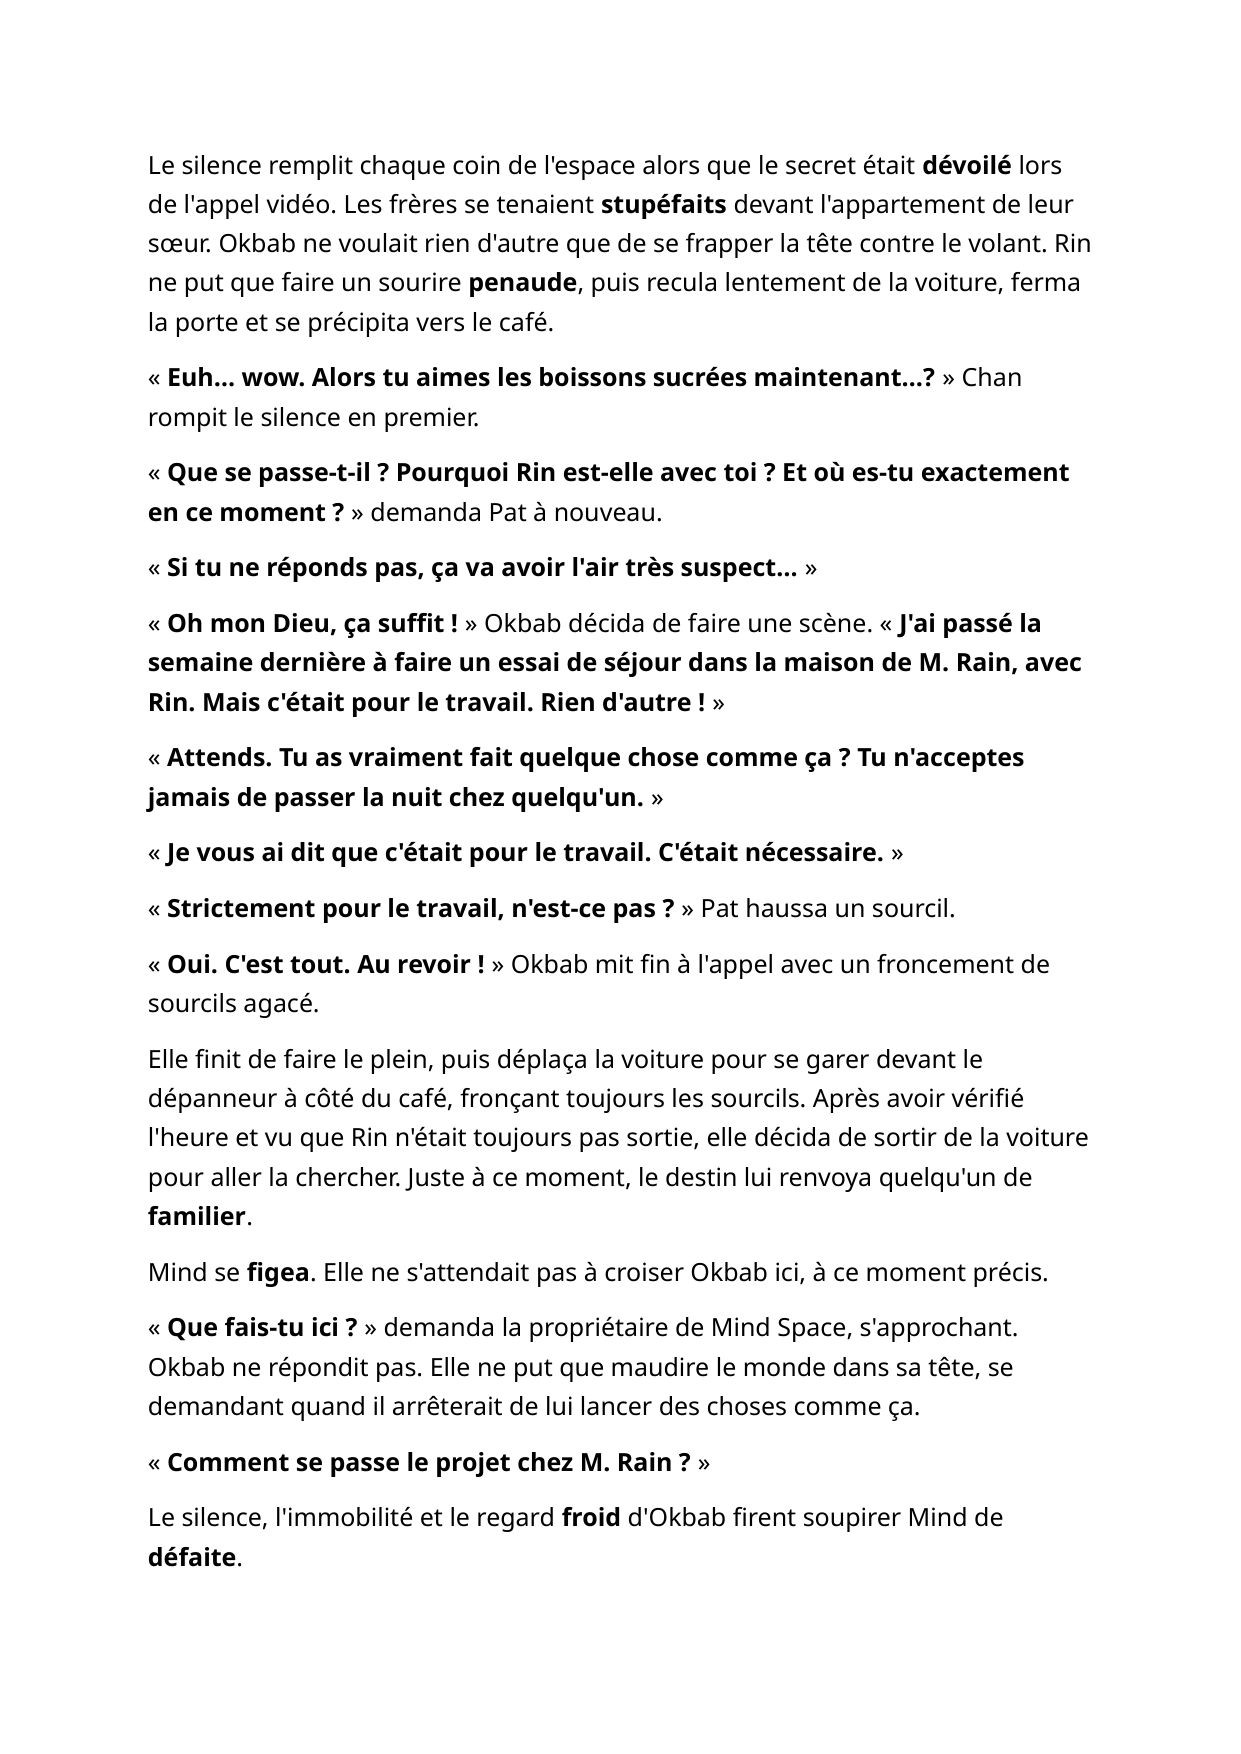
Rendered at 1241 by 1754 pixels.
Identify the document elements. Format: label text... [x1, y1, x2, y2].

text « Attends. Tu as vraiment fait quelque chose comme ça ? Tu n'acceptes jamais de passer la nuit chez quelqu'un. » [148, 740, 1093, 813]
text « Oh mon Dieu, ça suffit ! » Okbab décida de faire une scène. « J'ai passé la semaine dernière à faire un essai de séjour dans la maison de M. Rain, avec Rin. Mais c'était pour le travail. Rien d'autre ! » [148, 606, 1093, 718]
text « Euh… wow. Alors tu aimes les boissons sucrées maintenant…? » Chan rompit le silence en premier. [148, 360, 1093, 433]
text Mind se figea. Elle ne s'attendait pas à croiser Okbab ici, à ce moment précis. [148, 1254, 1093, 1288]
text « Comment se passe le projet chez M. Rain ? » [148, 1444, 1093, 1478]
text « Strictement pour le travail, n'est-ce pas ? » Pat haussa un sourcil. [148, 891, 1093, 925]
text « Que se passe-t-il ? Pourquoi Rin est-elle avec toi ? Et où es-tu exactement en ce moment ? » demanda Pat à nouveau. [148, 455, 1093, 528]
text Le silence, l'immobilité et le regard froid d'Okbab firent soupirer Mind de défaite. [148, 1500, 1093, 1573]
text « Je vous ai dit que c'était pour le travail. C'était nécessaire. » [148, 835, 1093, 869]
text Le silence remplit chaque coin de l'espace alors que le secret était dévoilé lors de l'appel vidéo. Les frères se tenaient stupéfaits devant l'appartement de leur sœur. Okbab ne voulait rien d'autre que de se frapper la tête contre le volant. Rin ne put que faire un sourire penaude, puis recula lentement de la voiture, ferma la porte et se précipita vers le café. [148, 148, 1093, 338]
text « Si tu ne réponds pas, ça va avoir l'air très suspect… » [148, 550, 1093, 584]
text « Que fais-tu ici ? » demanda la propriétaire de Mind Space, s'approchant. Okbab ne répondit pas. Elle ne put que maudire le monde dans sa tête, se demandant quand il arrêterait de lui lancer des choses comme ça. [148, 1310, 1093, 1422]
text Elle finit de faire le plein, puis déplaça la voiture pour se garer devant le dépanneur à côté du café, fronçant toujours les sourcils. Après avoir vérifié l'heure et vu que Rin n'était toujours pas sortie, elle décida de sortir de la voiture pour aller la chercher. Juste à ce moment, le destin lui renvoya quelqu'un de familier. [148, 1042, 1093, 1232]
text « Oui. C'est tout. Au revoir ! » Okbab mit fin à l'appel avec un froncement de sourcils agacé. [148, 947, 1093, 1020]
